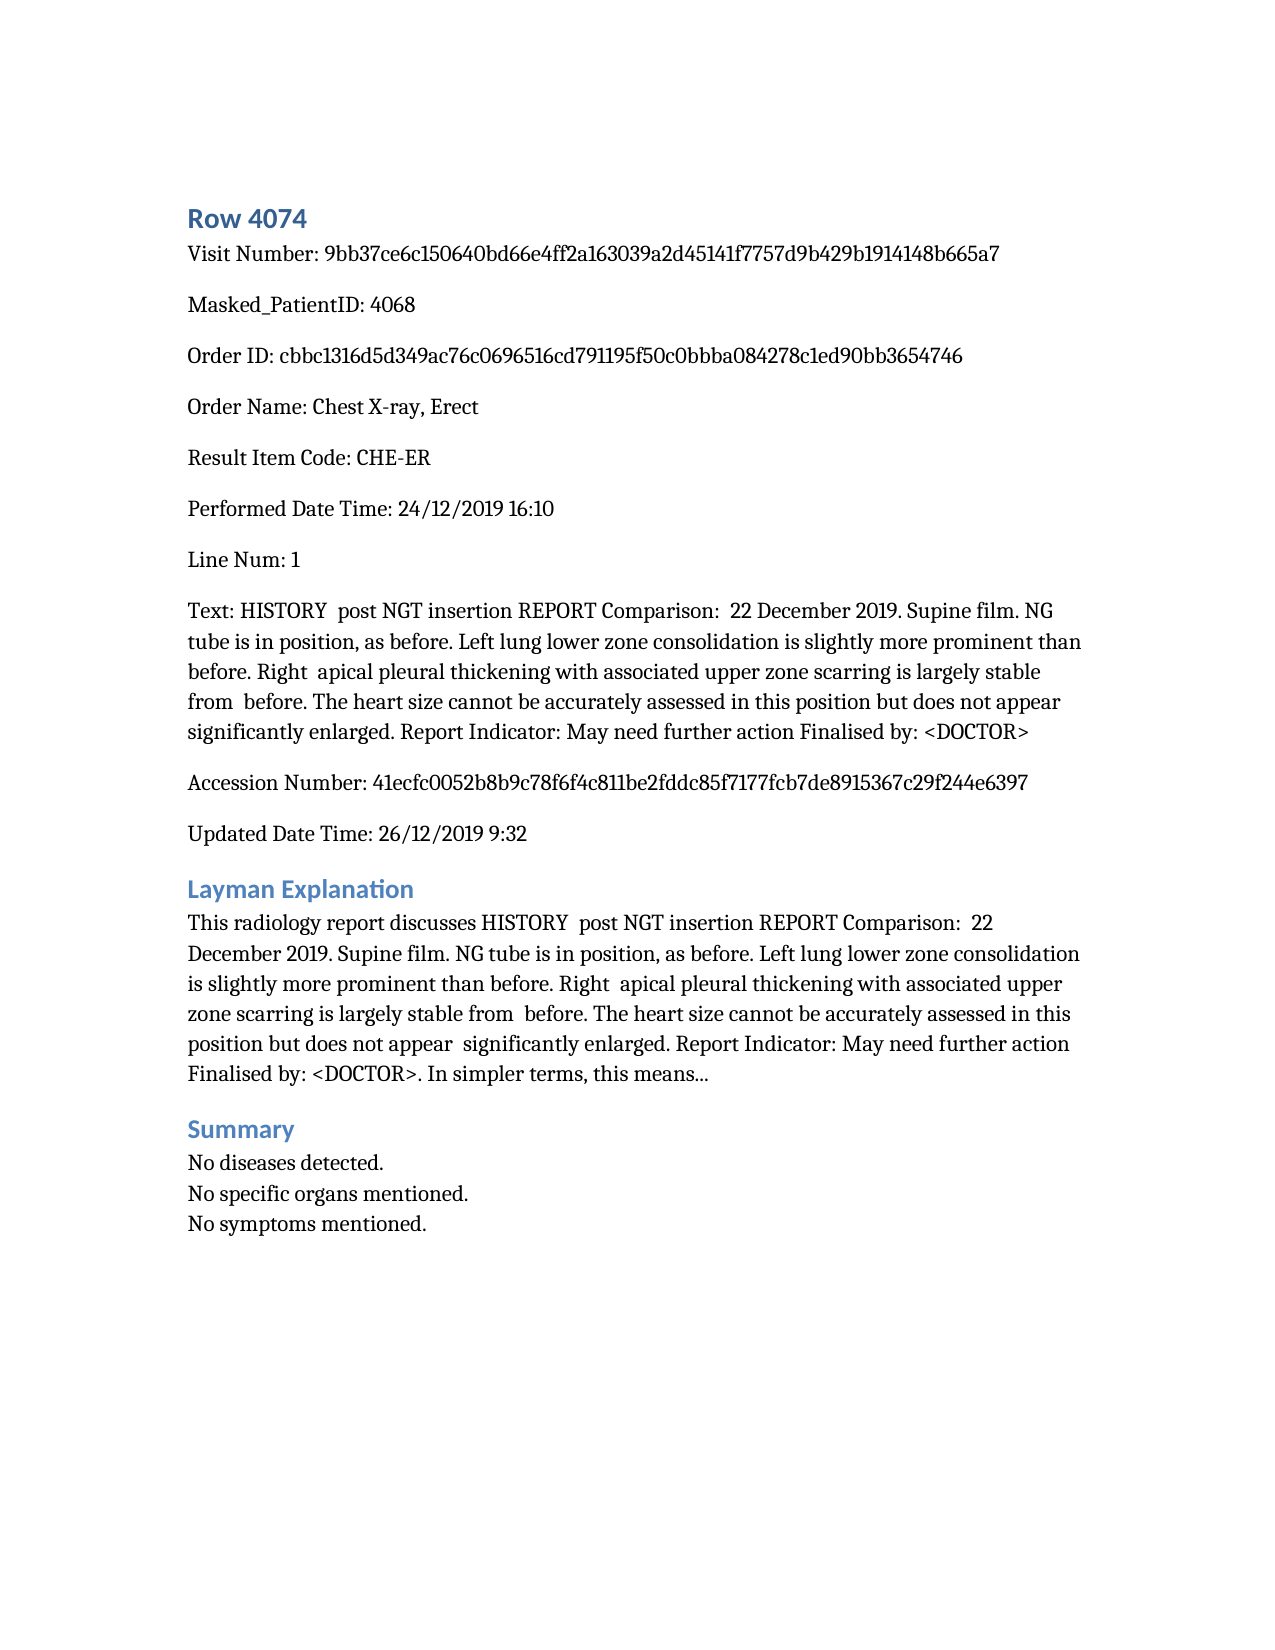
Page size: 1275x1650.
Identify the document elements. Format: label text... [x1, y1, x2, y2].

text No diseases detected. No specific organs mentioned. No symptoms mentioned. [187, 1150, 1087, 1237]
text Updated Date Time: 26/12/2019 9:32 [187, 821, 1087, 847]
text This radiology report discusses HISTORY post NGT insertion REPORT Comparison: 22 December 2019. Supine film. NG tube is in position, as before. Left lung lower zone consolidation is slightly more prominent than before. Right apical pleural thickening with associated upper zone scarring is largely stable from before. The heart size cannot be accurately assessed in this position but does not appear significantly enlarged. Report Indicator: May need further action Finalised by: <DOCTOR>. In simpler terms, this means... [187, 910, 1087, 1087]
text Accession Number: 41ecfc0052b8b9c78f6f4c811be2fddc85f7177fcb7de8915367c29f244e6397 [187, 770, 1087, 796]
text Result Item Code: CHE-ER [187, 445, 1087, 471]
text Masked_PatientID: 4068 [187, 292, 1087, 318]
text Performed Date Time: 24/12/2019 16:10 [187, 496, 1087, 522]
subtitle Row 4074 [187, 200, 1087, 236]
subtitle Layman Explanation [187, 872, 1087, 905]
subtitle Summary [187, 1112, 1087, 1145]
text Visit Number: 9bb37ce6c150640bd66e4ff2a163039a2d45141f7757d9b429b1914148b665a7 [187, 241, 1087, 267]
text Order Name: Chest X-ray, Erect [187, 394, 1087, 420]
text Line Num: 1 [187, 547, 1087, 573]
text Order ID: cbbc1316d5d349ac76c0696516cd791195f50c0bbba084278c1ed90bb3654746 [187, 343, 1087, 369]
text Text: HISTORY post NGT insertion REPORT Comparison: 22 December 2019. Supine film. NG tube is in position, as before. Left lung lower zone consolidation is slightly more prominent than before. Right apical pleural thickening with associated upper zone scarring is largely stable from before. The heart size cannot be accurately assessed in this position but does not appear significantly enlarged. Report Indicator: May need further action Finalised by: <DOCTOR> [187, 598, 1087, 745]
